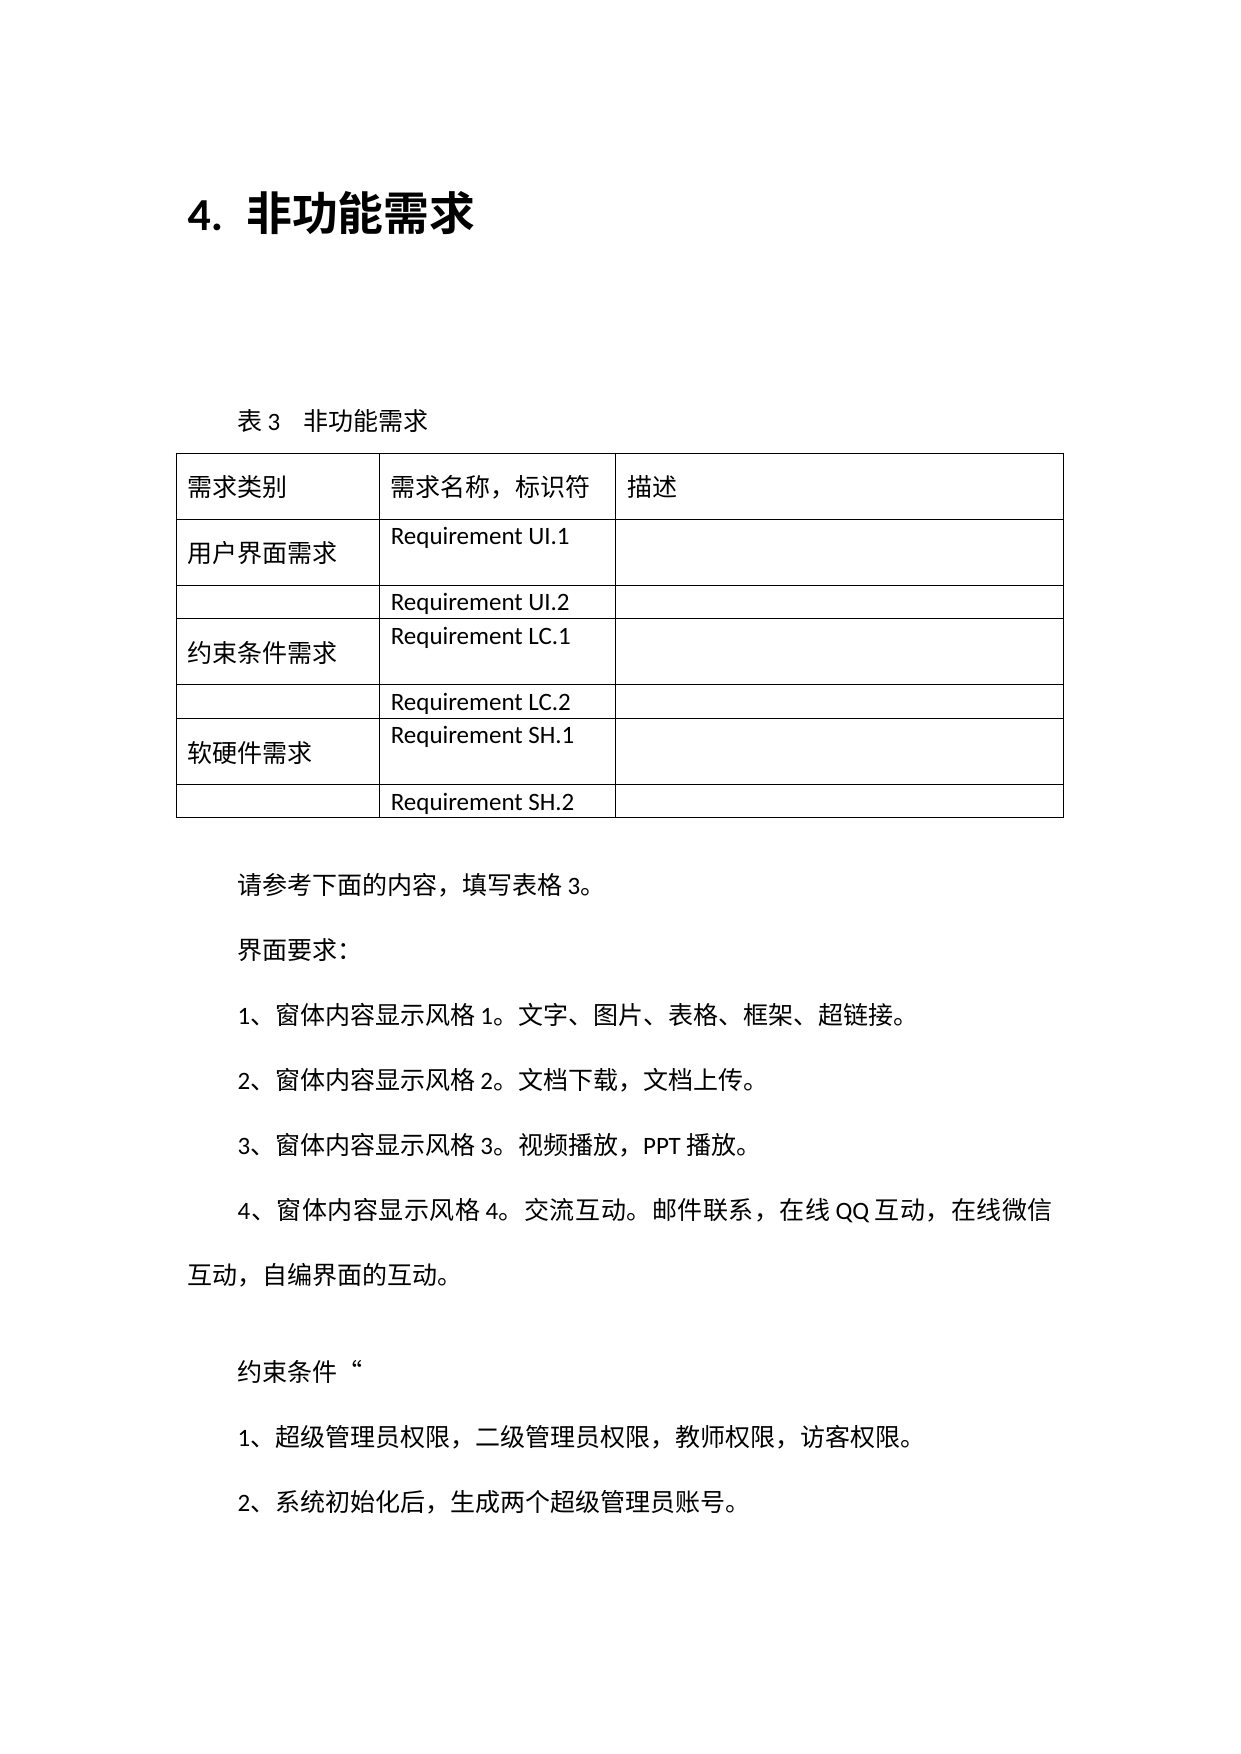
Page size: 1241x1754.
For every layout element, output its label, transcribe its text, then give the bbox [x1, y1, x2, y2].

text 界面要求： [187, 916, 1053, 981]
table_cell Requirement LC.2 [380, 685, 615, 718]
table_header 需求名称，标识符 [380, 454, 615, 518]
table_cell [616, 785, 1063, 817]
table_cell Requirement SH.2 [380, 785, 615, 817]
table_cell [616, 619, 1063, 684]
text 1、窗体内容显示风格1。文字、图片、表格、框架、超链接。 [187, 981, 1053, 1046]
text 请参考下面的内容，填写表格3。 [187, 851, 1053, 916]
table_cell 约束条件需求 [177, 619, 379, 684]
text 3、窗体内容显示风格3。视频播放，PPT播放。 [187, 1111, 1053, 1176]
text 2、系统初始化后，生成两个超级管理员账号。 [187, 1468, 1053, 1533]
subtitle 4. 非功能需求 [187, 162, 1053, 259]
table_cell [616, 685, 1063, 718]
text 2、窗体内容显示风格2。文档下载，文档上传。 [187, 1046, 1053, 1111]
table_header 需求类别 [177, 454, 379, 518]
table_cell Requirement LC.1 [380, 619, 615, 684]
table_cell 软硬件需求 [177, 719, 379, 784]
table_cell [177, 586, 379, 618]
table_cell Requirement SH.1 [380, 719, 615, 784]
table_cell [177, 785, 379, 817]
table_cell Requirement UI.1 [380, 520, 615, 584]
table_cell Requirement UI.2 [380, 586, 615, 618]
table_cell [177, 685, 379, 718]
text 4、窗体内容显示风格4。交流互动。邮件联系，在线QQ互动，在线微信互动，自编界面的互动。 [187, 1176, 1053, 1306]
table_cell 用户界面需求 [177, 520, 379, 584]
text 1、超级管理员权限，二级管理员权限，教师权限，访客权限。 [187, 1403, 1053, 1468]
table_header 描述 [616, 454, 1063, 518]
text 表3 非功能需求 [187, 387, 1053, 452]
table_cell [616, 719, 1063, 784]
table_cell [616, 586, 1063, 618]
text 约束条件“ [187, 1338, 1053, 1403]
table_cell [616, 520, 1063, 584]
